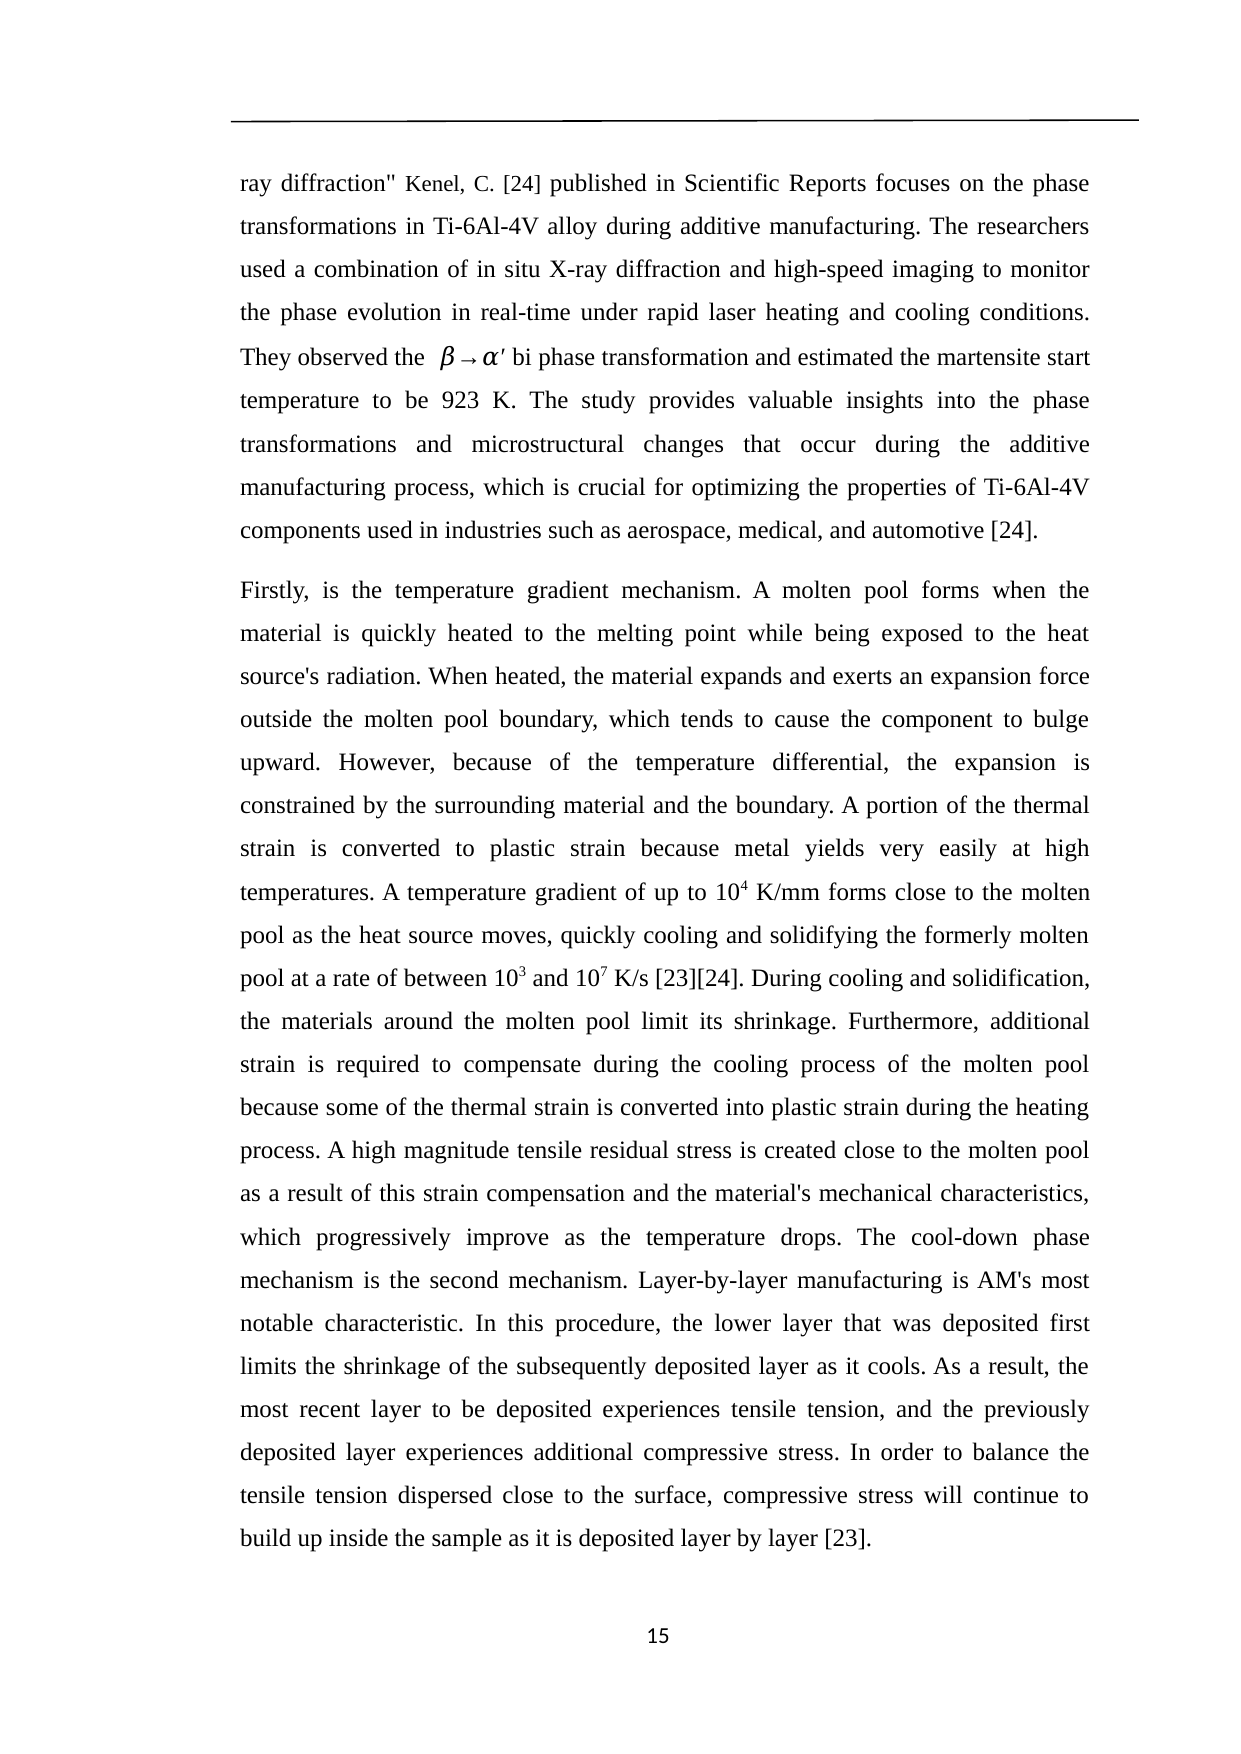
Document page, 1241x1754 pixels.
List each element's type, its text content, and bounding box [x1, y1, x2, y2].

text Firstly, is the temperature gradient mechanism. A molten pool forms when the material is quickly heated to the melting point while being exposed to the heat source's radiation. When heated, the material expands and exerts an expansion force outside the molten pool boundary, which tends to cause the component to bulge upward. However, because of the temperature differential, the expansion is constrained by the surrounding material and the boundary. A portion of the thermal strain is converted to plastic strain because metal yields very easily at high temperatures. A temperature gradient of up to 104 K/mm forms close to the molten pool as the heat source moves, quickly cooling and solidifying the formerly molten pool at a rate of between 103 and 107 K/s [23][24]. During cooling and solidification, the materials around the molten pool limit its shrinkage. Furthermore, additional strain is required to compensate during the cooling process of the molten pool because some of the thermal strain is converted into plastic strain during the heating process. A high magnitude tensile residual stress is created close to the molten pool as a result of this strain compensation and the material's mechanical characteristics, which progressively improve as the temperature drops. The cool-down phase mechanism is the second mechanism. Layer-by-layer manufacturing is AM's most notable characteristic. In this procedure, the lower layer that was deposited first limits the shrinkage of the subsequently deposited layer as it cools. As a result, the most recent layer to be deposited experiences tensile tension, and the previously deposited layer experiences additional compressive stress. In order to balance the tensile tension dispersed close to the surface, compressive stress will continue to build up inside the sample as it is deposited layer by layer [23]. [240, 575, 1091, 1552]
